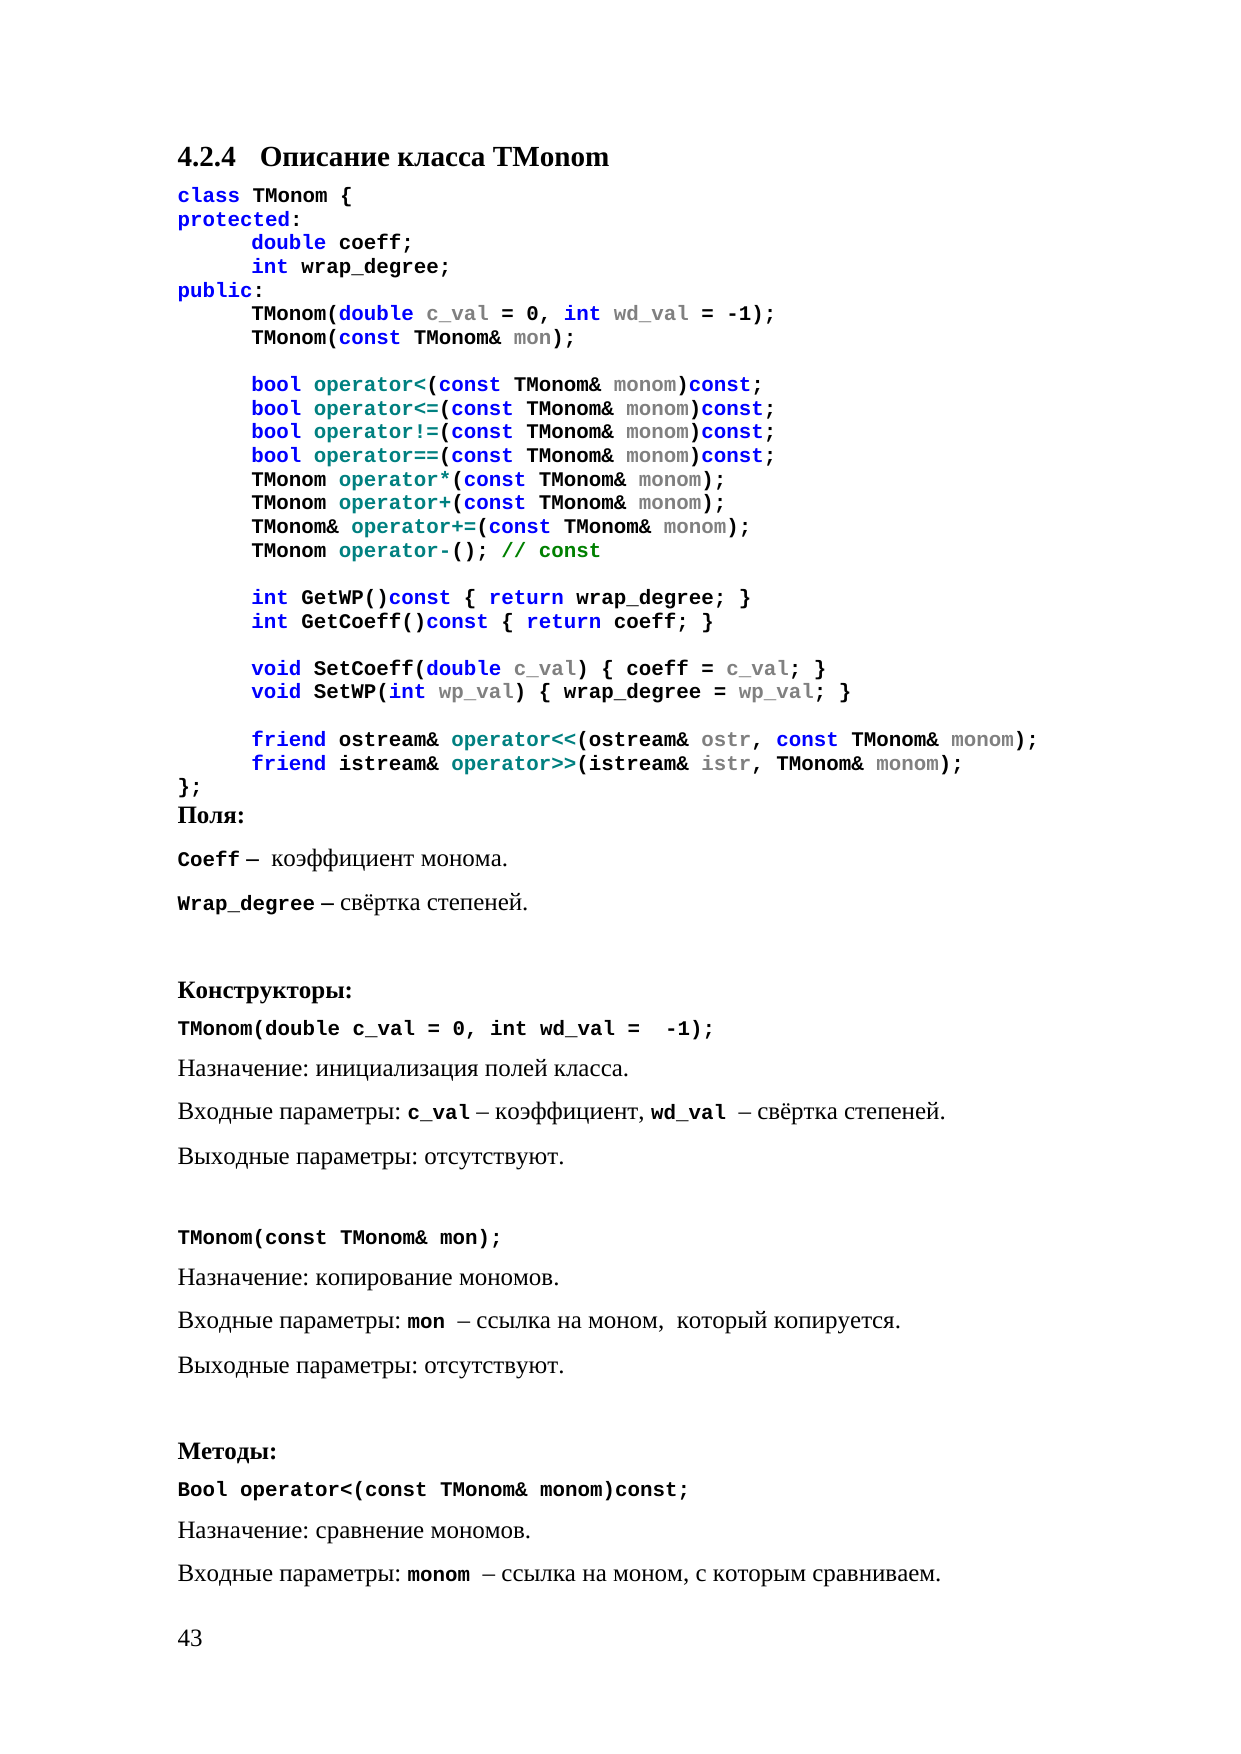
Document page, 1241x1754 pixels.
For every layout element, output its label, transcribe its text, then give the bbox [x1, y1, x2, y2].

text TMonom& operator+=(const TMonom& monom); [177, 516, 1152, 540]
text Выходные параметры: отсутствуют. [177, 1141, 1152, 1169]
text Назначение: копирование мономов. [177, 1262, 1152, 1291]
text }; [177, 776, 1152, 800]
text Входные параметры: monom – ссылка на моном, с которым сравниваем. [177, 1558, 1152, 1587]
text Bool operator<(const TMonom& monom)const; [177, 1479, 1152, 1503]
text void SetWP(int wp_val) { wrap_degree = wp_val; } [177, 682, 1152, 705]
text class TMonom { [177, 185, 1152, 209]
text bool operator<=(const TMonom& monom)const; [177, 398, 1152, 421]
text TMonom(double c_val = 0, int wd_val = -1); [177, 1018, 1152, 1042]
text TMonom operator-(); // const [177, 540, 1152, 563]
text int wrap_degree; [177, 256, 1152, 279]
text public: [177, 279, 1152, 303]
text bool operator!=(const TMonom& monom)const; [177, 421, 1152, 445]
text protected: [177, 209, 1152, 232]
text Входные параметры: mon – ссылка на моном, который копируется. [177, 1306, 1152, 1335]
text int GetWP()const { return wrap_degree; } [177, 587, 1152, 611]
text Выходные параметры: отсутствуют. [177, 1350, 1152, 1379]
text Wrap_degree – свёртка степеней. [177, 887, 1152, 917]
text double coeff; [177, 232, 1152, 256]
text TMonom(double c_val = 0, int wd_val = -1); [177, 303, 1152, 327]
text bool operator<(const TMonom& monom)const; [177, 374, 1152, 398]
text Назначение: сравнение мономов. [177, 1515, 1152, 1543]
text Методы: [177, 1436, 1152, 1465]
text TMonom(const TMonom& mon); [177, 327, 1152, 351]
text Поля: [177, 800, 1152, 828]
text Coeff – коэффициент монома. [177, 843, 1152, 872]
text TMonom(const TMonom& mon); [177, 1227, 1152, 1251]
text friend ostream& operator<<(ostream& ostr, const TMonom& monom); [177, 729, 1152, 752]
subtitle Описание класса TMonom [177, 139, 1152, 172]
text void SetCoeff(double c_val) { coeff = c_val; } [177, 658, 1152, 682]
text bool operator==(const TMonom& monom)const; [177, 445, 1152, 469]
text Входные параметры: c_val – коэффициент, wd_val – свёртка степеней. [177, 1096, 1152, 1126]
text int GetCoeff()const { return coeff; } [177, 611, 1152, 634]
text Назначение: инициализация полей класса. [177, 1053, 1152, 1082]
text TMonom operator*(const TMonom& monom); [177, 469, 1152, 492]
text friend istream& operator>>(istream& istr, TMonom& monom); [177, 752, 1152, 776]
text Конструкторы: [177, 975, 1152, 1003]
text TMonom operator+(const TMonom& monom); [177, 492, 1152, 516]
